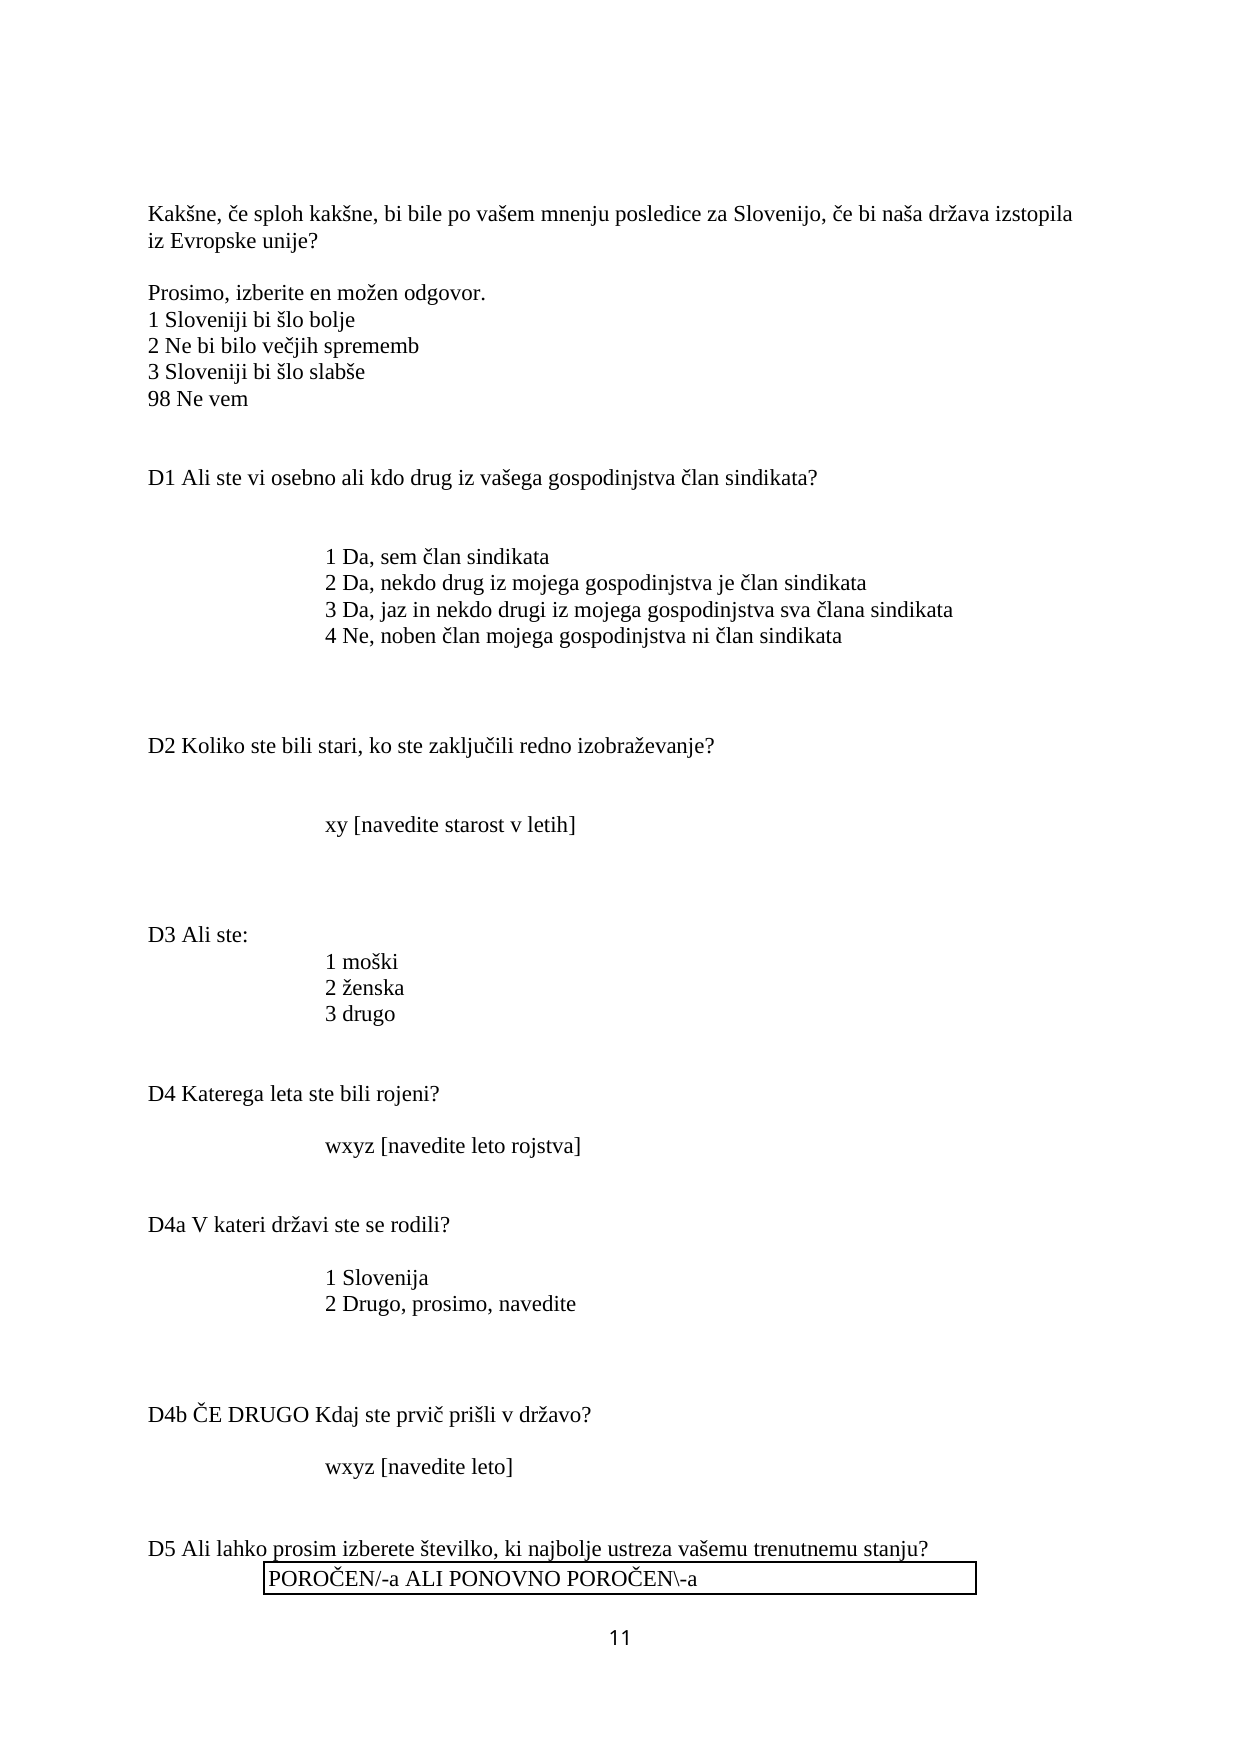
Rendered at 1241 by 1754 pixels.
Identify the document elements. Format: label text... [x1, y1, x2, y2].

table_header POROČEN/-a ALI PONOVNO POROČEN\-a [265, 1563, 975, 1593]
text D3 Ali ste: [148, 921, 1093, 948]
text 1 Slovenija [148, 1264, 1093, 1290]
text 3 Da, jaz in nekdo drugi iz mojega gospodinjstva sva člana sindikata [148, 596, 1093, 622]
text Kakšne, če sploh kakšne, bi bile po vašem mnenju posledice za Slovenijo, če bi naša država izstopila iz Evropske unije? [148, 200, 1093, 253]
text 98 Ne vem [148, 385, 1093, 411]
text D4a V kateri državi ste se rodili? [148, 1211, 1093, 1238]
text D2 Koliko ste bili stari, ko ste zaključili redno izobraževanje? [148, 732, 1093, 758]
text 2 Drugo, prosimo, navedite [325, 1290, 1093, 1346]
text 3 Sloveniji bi šlo slabše [148, 358, 1093, 385]
text 1 Sloveniji bi šlo bolje [148, 306, 1093, 332]
text wxyz [navedite leto] [148, 1453, 1093, 1480]
text Prosimo, izberite en možen odgovor. [148, 279, 1093, 306]
text D4b ČE DRUGO Kdaj ste prvič prišli v državo? [148, 1401, 1093, 1427]
text D5 Ali lahko prosim izberete številko, ki najbolje ustreza vašemu trenutnemu stanju? [148, 1535, 1093, 1561]
text xy [navedite starost v letih] [148, 811, 1093, 838]
text 1 Da, sem član sindikata [148, 543, 1093, 569]
text 4 Ne, noben član mojega gospodinjstva ni član sindikata [148, 622, 1093, 648]
text 3 drugo [325, 1001, 1093, 1027]
text 1 moški 2 ženska [325, 948, 1093, 1001]
text D4 Katerega leta ste bili rojeni? [148, 1079, 1093, 1106]
text D1 Ali ste vi osebno ali kdo drug iz vašega gospodinjstva član sindikata? [148, 464, 1093, 490]
text 2 Da, nekdo drug iz mojega gospodinjstva je član sindikata [148, 569, 1093, 596]
text 2 Ne bi bilo večjih sprememb [148, 332, 1093, 358]
text wxyz [navedite leto rojstva] [148, 1132, 1093, 1159]
